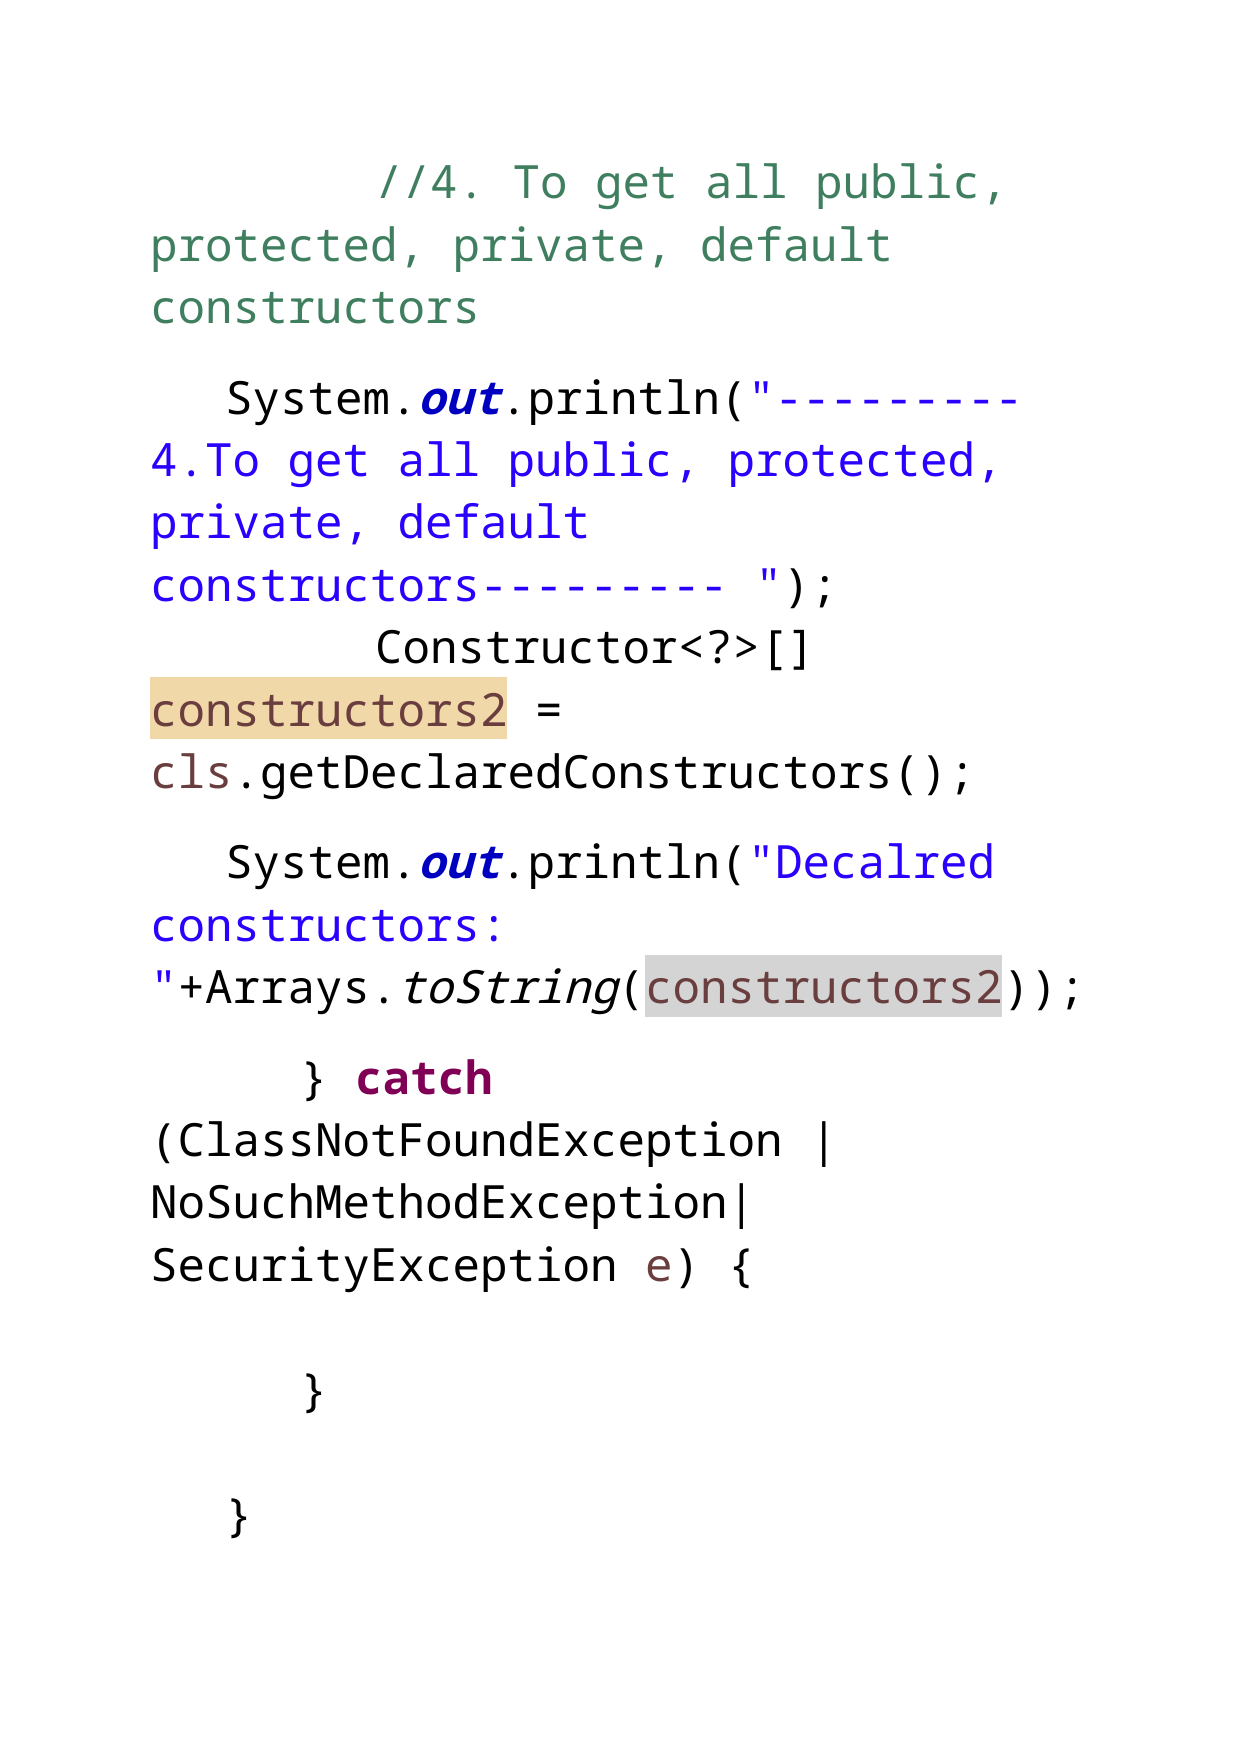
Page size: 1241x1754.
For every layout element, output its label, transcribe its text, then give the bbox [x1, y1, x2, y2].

text System.out.println("Decalred constructors: "+Arrays.toString(constructors2)); [150, 802, 1090, 1017]
text //4. To get all public, protected, private, default constructors [150, 150, 1090, 337]
text System.out.println("---------4.To get all public, protected, private, default constructors--------- "); [150, 337, 1090, 615]
text Constructor<?>[] constructors2 = cls.getDeclaredConstructors(); [150, 615, 1090, 802]
text } [150, 1357, 1090, 1419]
text } catch (ClassNotFoundException | NoSuchMethodException| SecurityException e) { [150, 1045, 1090, 1295]
text } [150, 1482, 1090, 1544]
